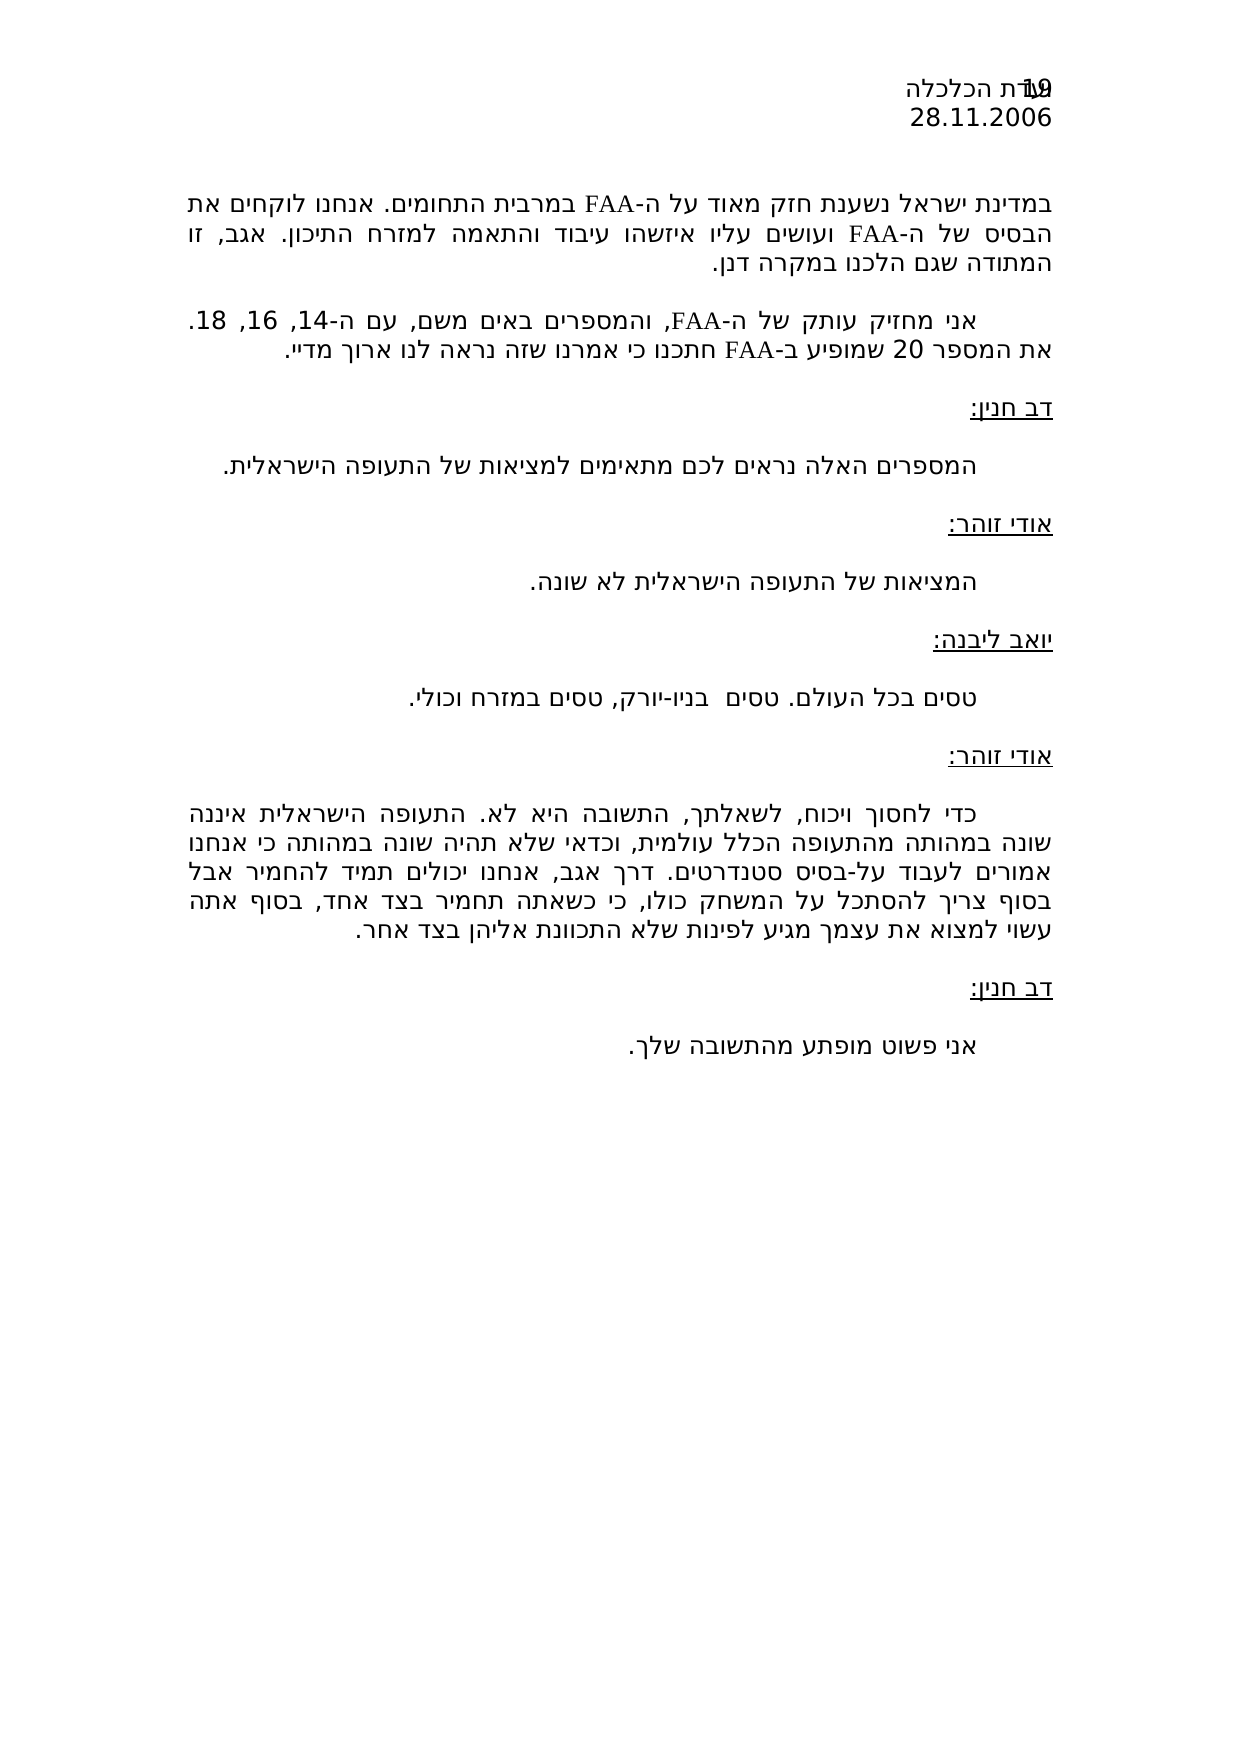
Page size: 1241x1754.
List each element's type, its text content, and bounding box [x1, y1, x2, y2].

text המספרים האלה נראים לכם מתאימים למציאות של התעופה הישראלית. [187, 451, 1053, 480]
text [187, 189, 1053, 277]
text המציאות של התעופה הישראלית לא שונה. [187, 567, 1053, 596]
text אני מחזיק עותק של ה-FAA, והמספרים באים משם, עם ה-14, 16, 18. את המספר 20 שמופיע ב-FAA חתכנו כי אמרנו שזה נראה לנו ארוך מדיי. [187, 306, 1053, 364]
text כדי לחסוך ויכוח, לשאלתך, התשובה היא לא. התעופה הישראלית איננה שונה במהותה מהתעופה הכלל עולמית, וכדאי שלא תהיה שונה במהותה כי אנחנו אמורים לעבוד על-בסיס סטנדרטים. דרך אגב, אנחנו יכולים תמיד להחמיר אבל בסוף צריך להסתכל על המשחק כולו, כי כשאתה תחמיר בצד אחד, בסוף אתה עשוי למצוא את עצמך מגיע לפינות שלא התכוונת אליהן בצד אחר. [187, 799, 1053, 944]
text דב חנין: [187, 973, 1053, 1002]
text דב חנין: [187, 393, 1053, 422]
text אודי זוהר: [187, 509, 1053, 538]
text יואב ליבנה: [187, 625, 1053, 654]
text אודי זוהר: [187, 741, 1053, 770]
text טסים בכל העולם. טסים בניו-יורק, טסים במזרח וכולי. [187, 683, 1053, 712]
text אני פשוט מופתע מהתשובה שלך. [187, 1031, 1053, 1060]
